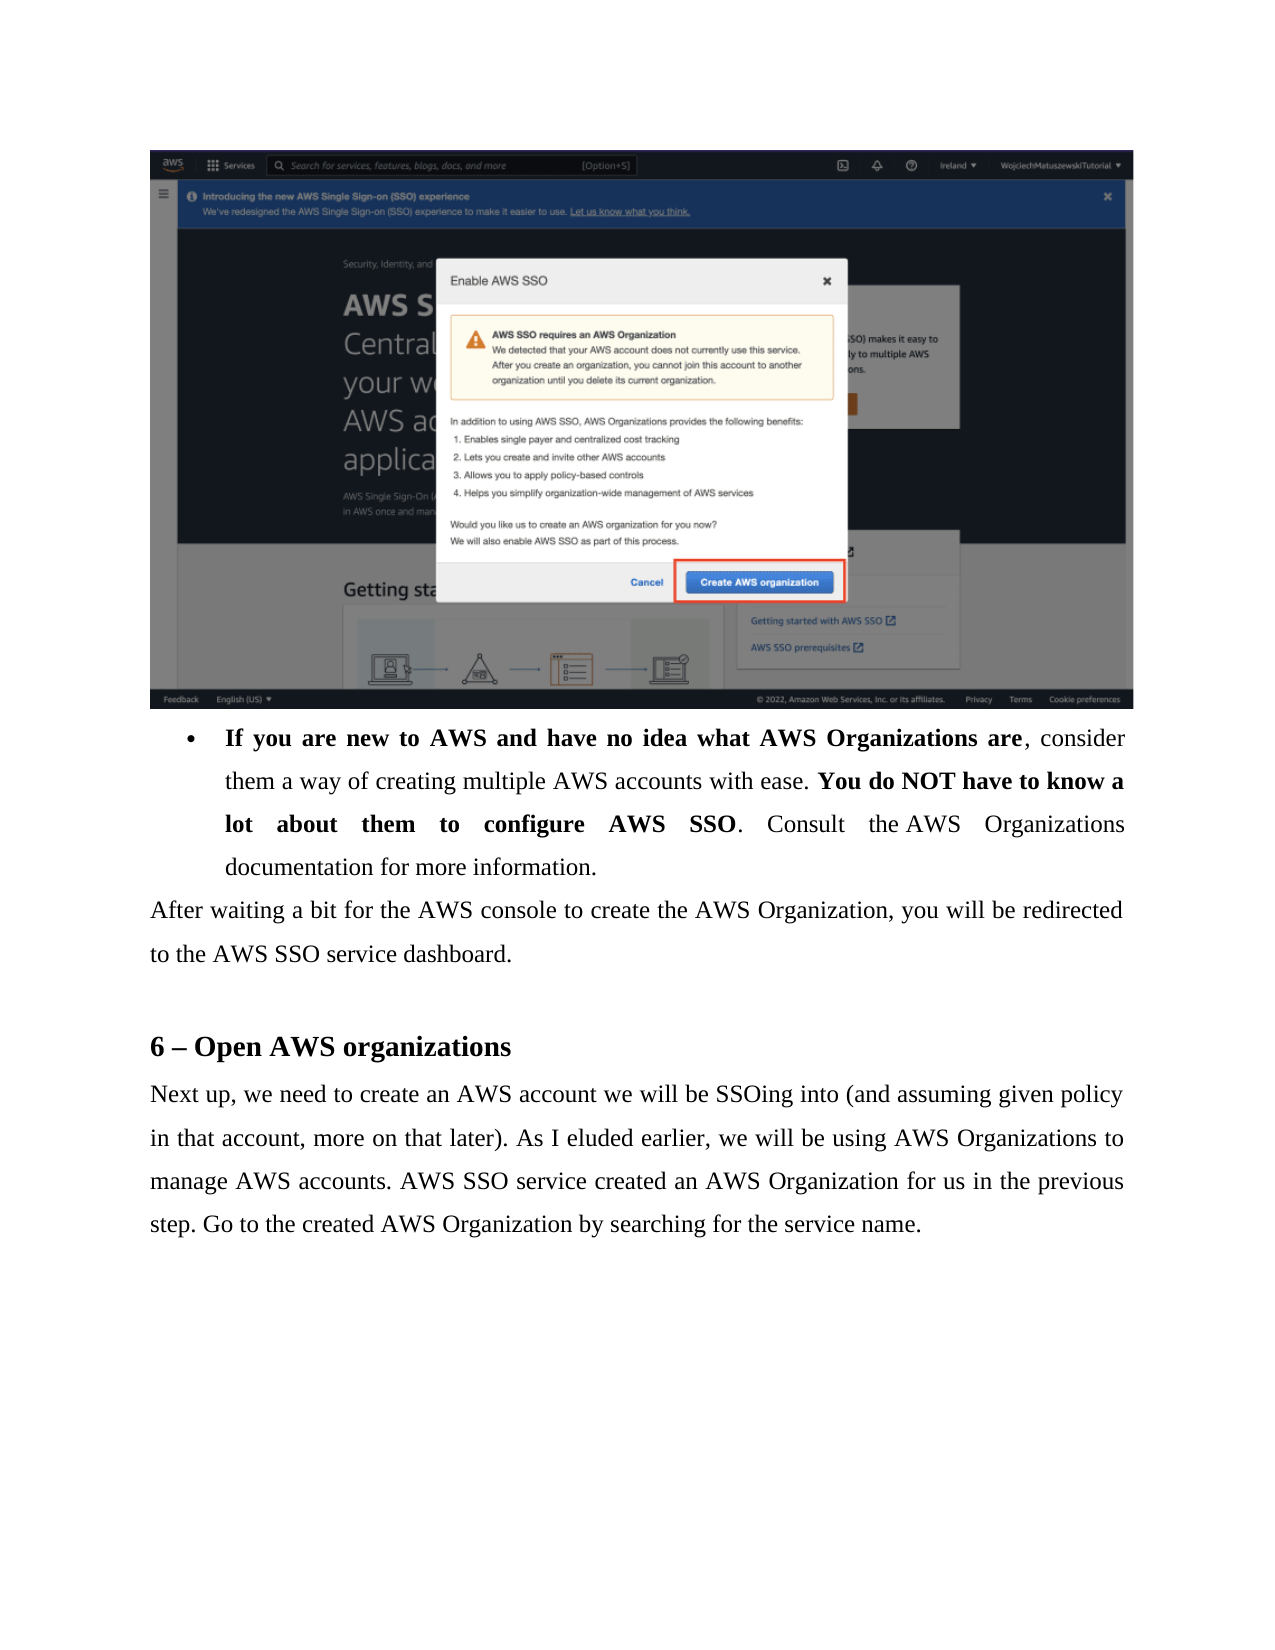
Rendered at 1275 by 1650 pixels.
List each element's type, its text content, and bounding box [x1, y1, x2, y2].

text Next up, we need to create an AWS account we will be SSOing into (and assuming given policy in that account, more on that later). As I eluded earlier, we will be using AWS Organizations to manage AWS accounts. AWS SSO service created an AWS Organization for us in the previous step. Go to the created AWS Organization by searching for the service name. [150, 1079, 1125, 1238]
text After waiting a bit for the AWS console to create the AWS Organization, you will be redirected to the AWS SSO service dashboard. [150, 896, 1125, 967]
picture [150, 150, 1134, 709]
list If you are new to AWS and have no idea what AWS Organizations are, consider them a way of creating multiple AWS accounts with ease. You do NOT have to know a lot about them to configure AWS SSO. Consult the AWS Organizations documentation for more information. [187, 723, 1125, 881]
subtitle 6 – Open AWS organizations [150, 1029, 1125, 1063]
